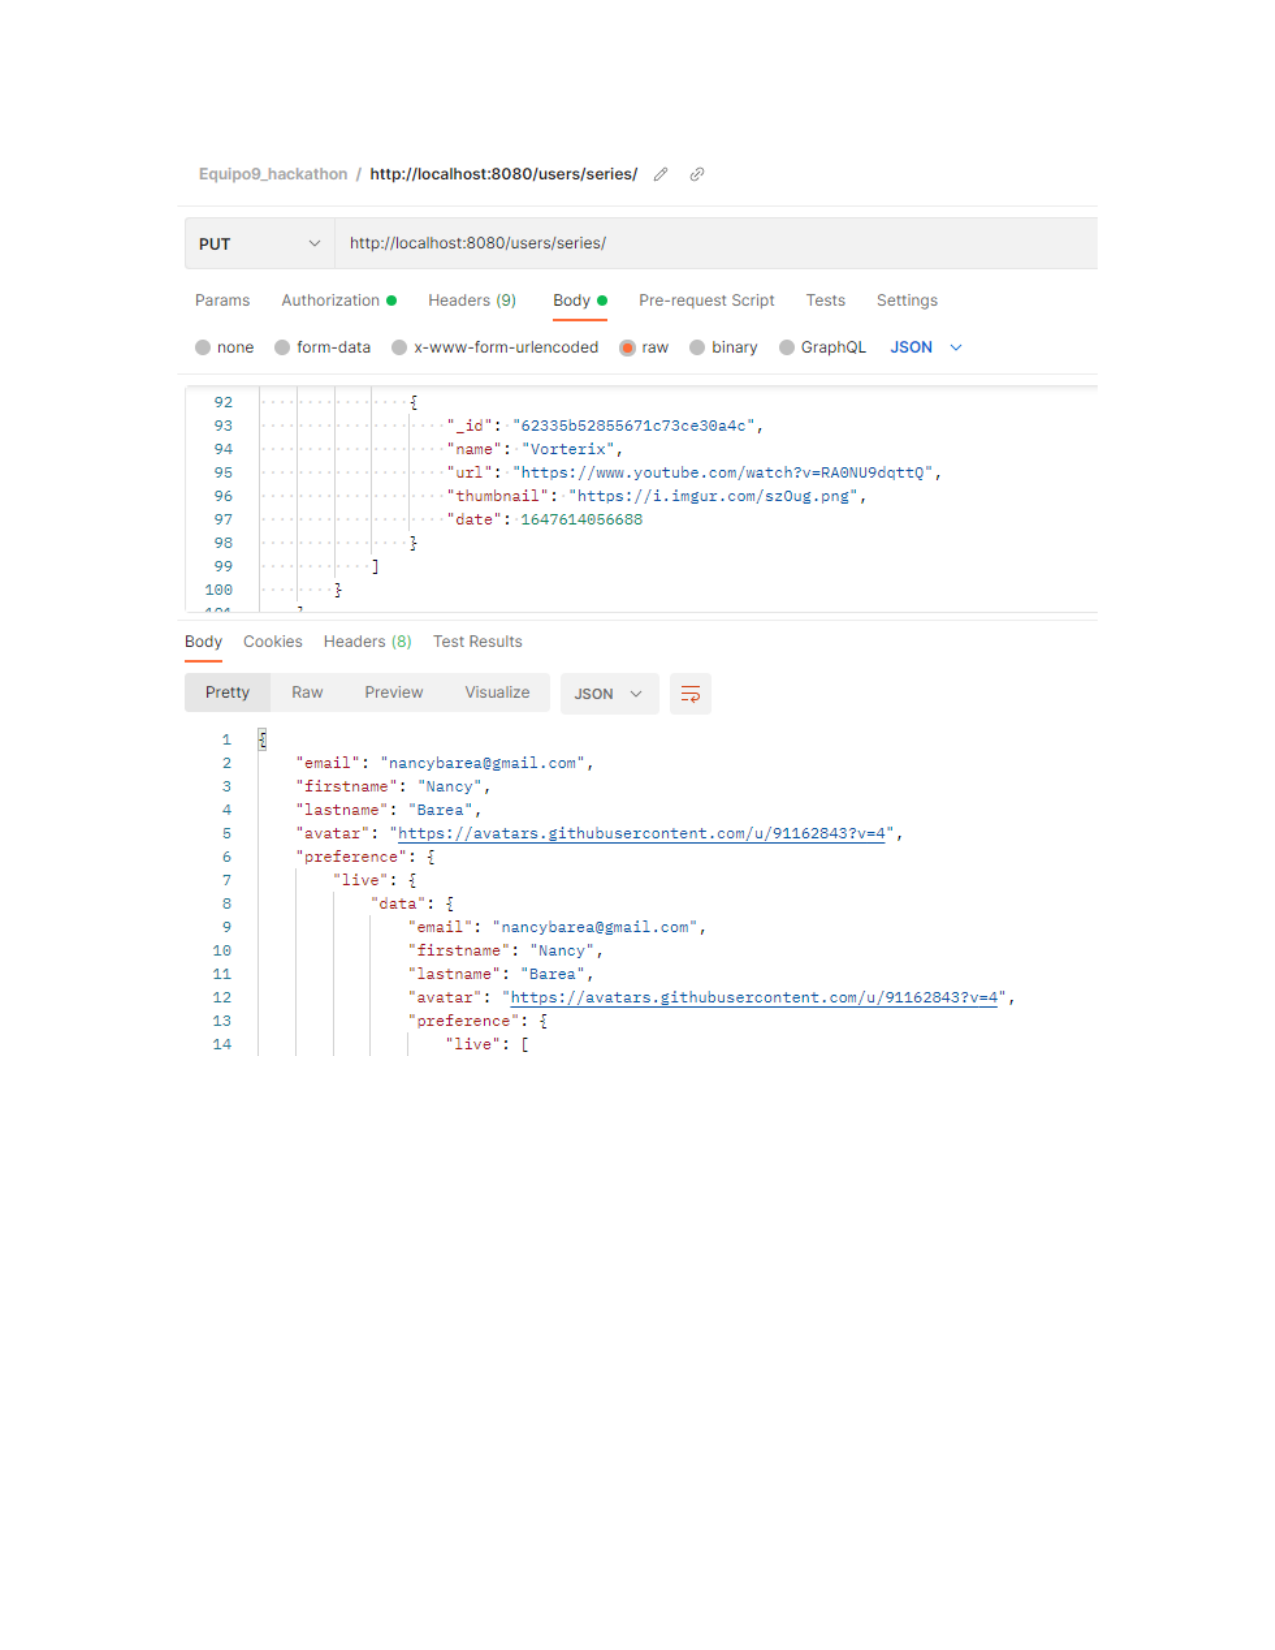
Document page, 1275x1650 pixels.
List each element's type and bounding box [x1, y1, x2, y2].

picture [177, 147, 1098, 1056]
